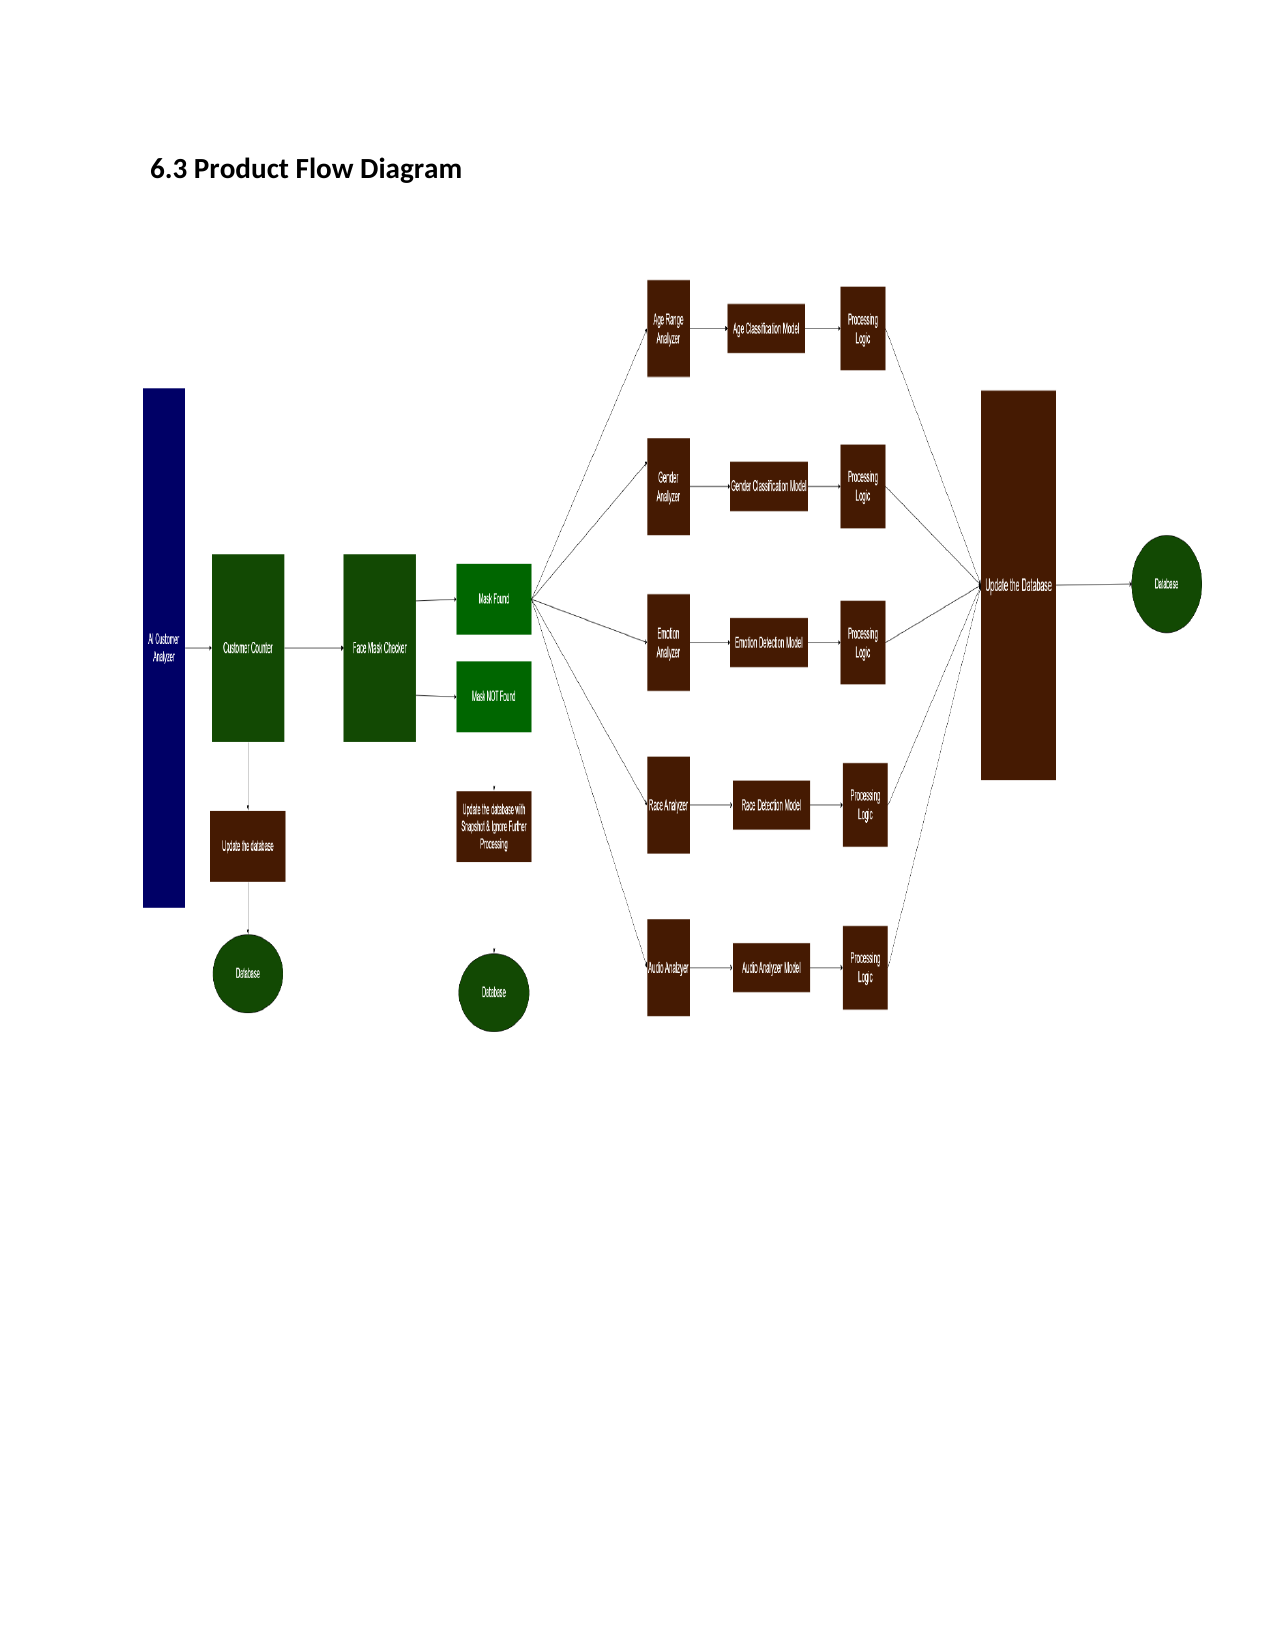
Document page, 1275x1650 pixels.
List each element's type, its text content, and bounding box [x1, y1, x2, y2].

subtitle Product Flow Diagram [150, 150, 1125, 186]
picture [107, 205, 1227, 1124]
